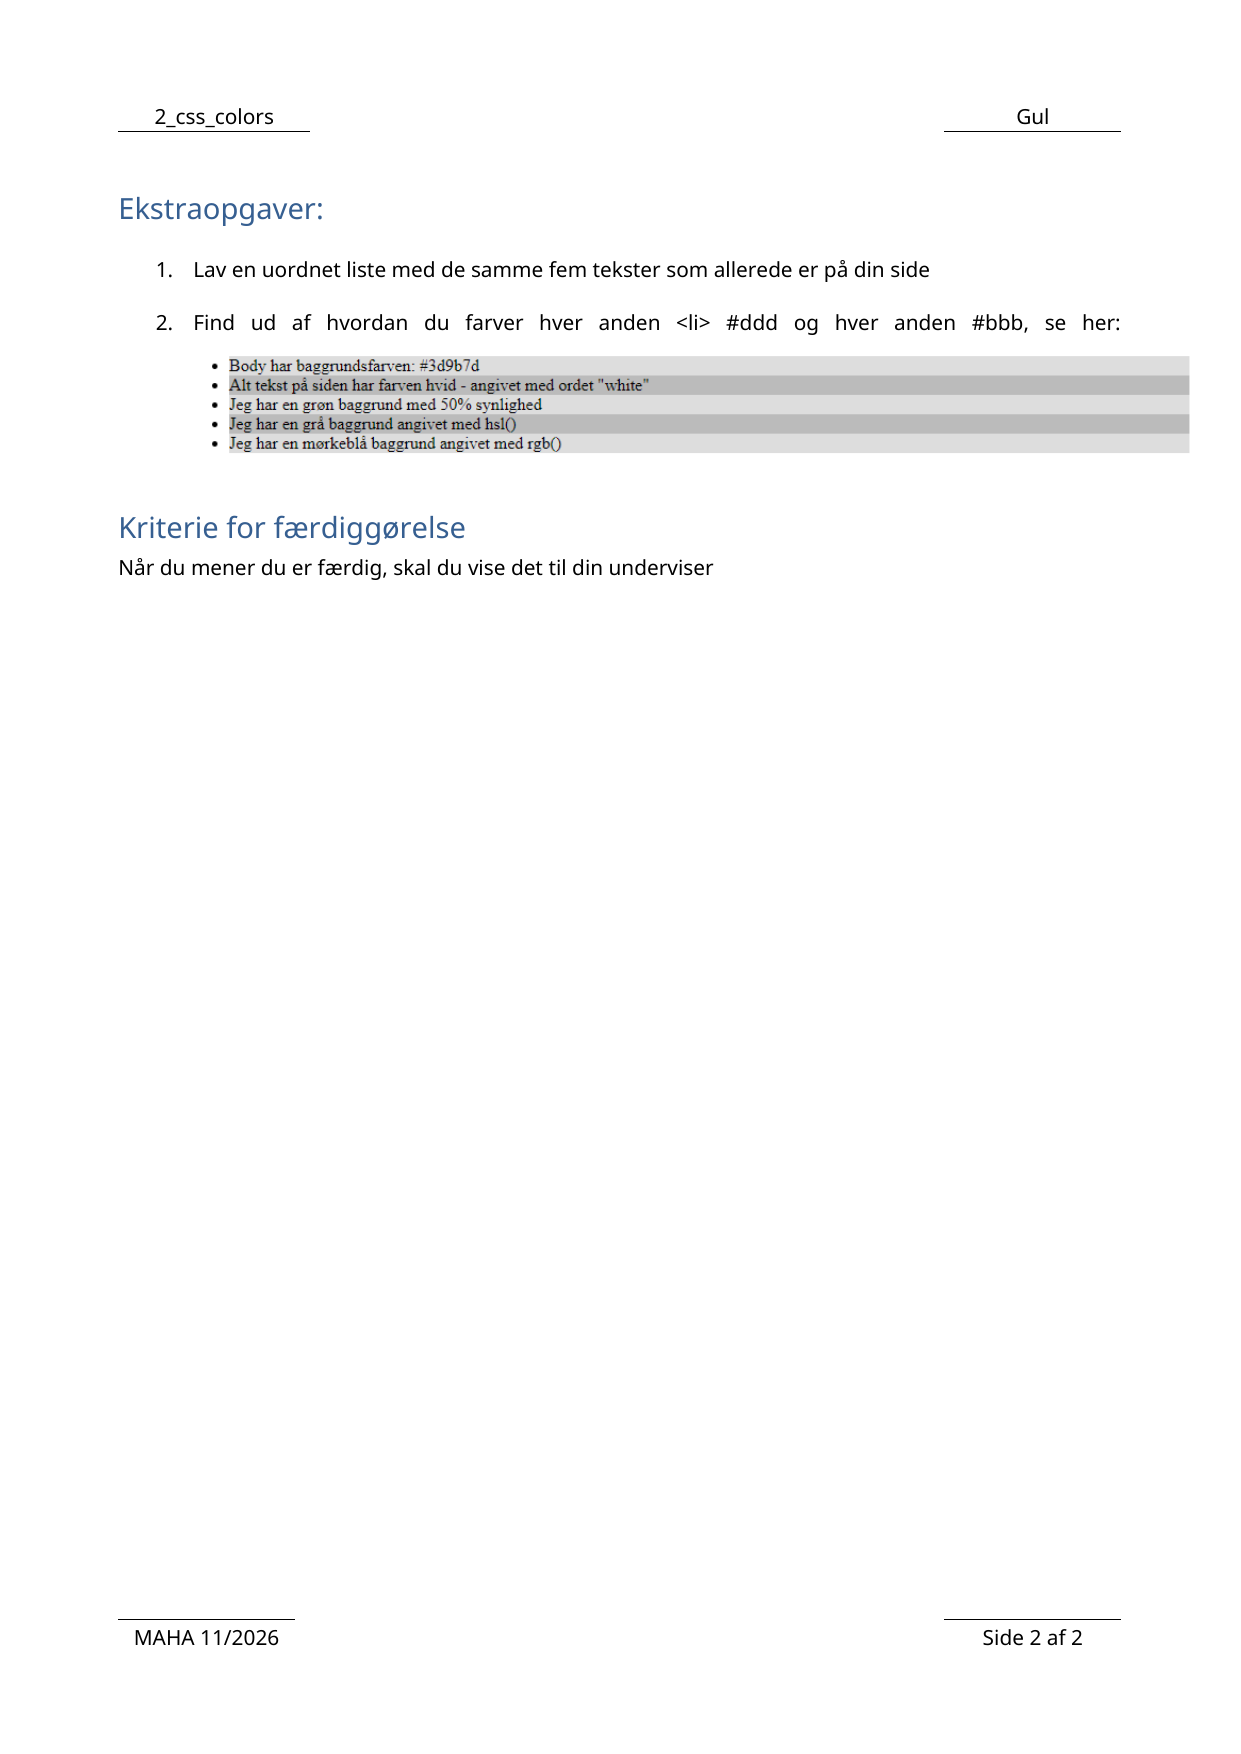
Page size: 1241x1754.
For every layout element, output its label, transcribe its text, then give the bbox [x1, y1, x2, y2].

picture [193, 341, 1198, 466]
subtitle Kriterie for færdiggørelse [118, 507, 1122, 547]
subtitle Ekstraopgaver: [118, 188, 1122, 228]
list Lav en uordnet liste med de samme fem tekster som allerede er på din side [156, 255, 1122, 283]
text Når du mener du er færdig, skal du vise det til din underviser [118, 553, 1122, 581]
